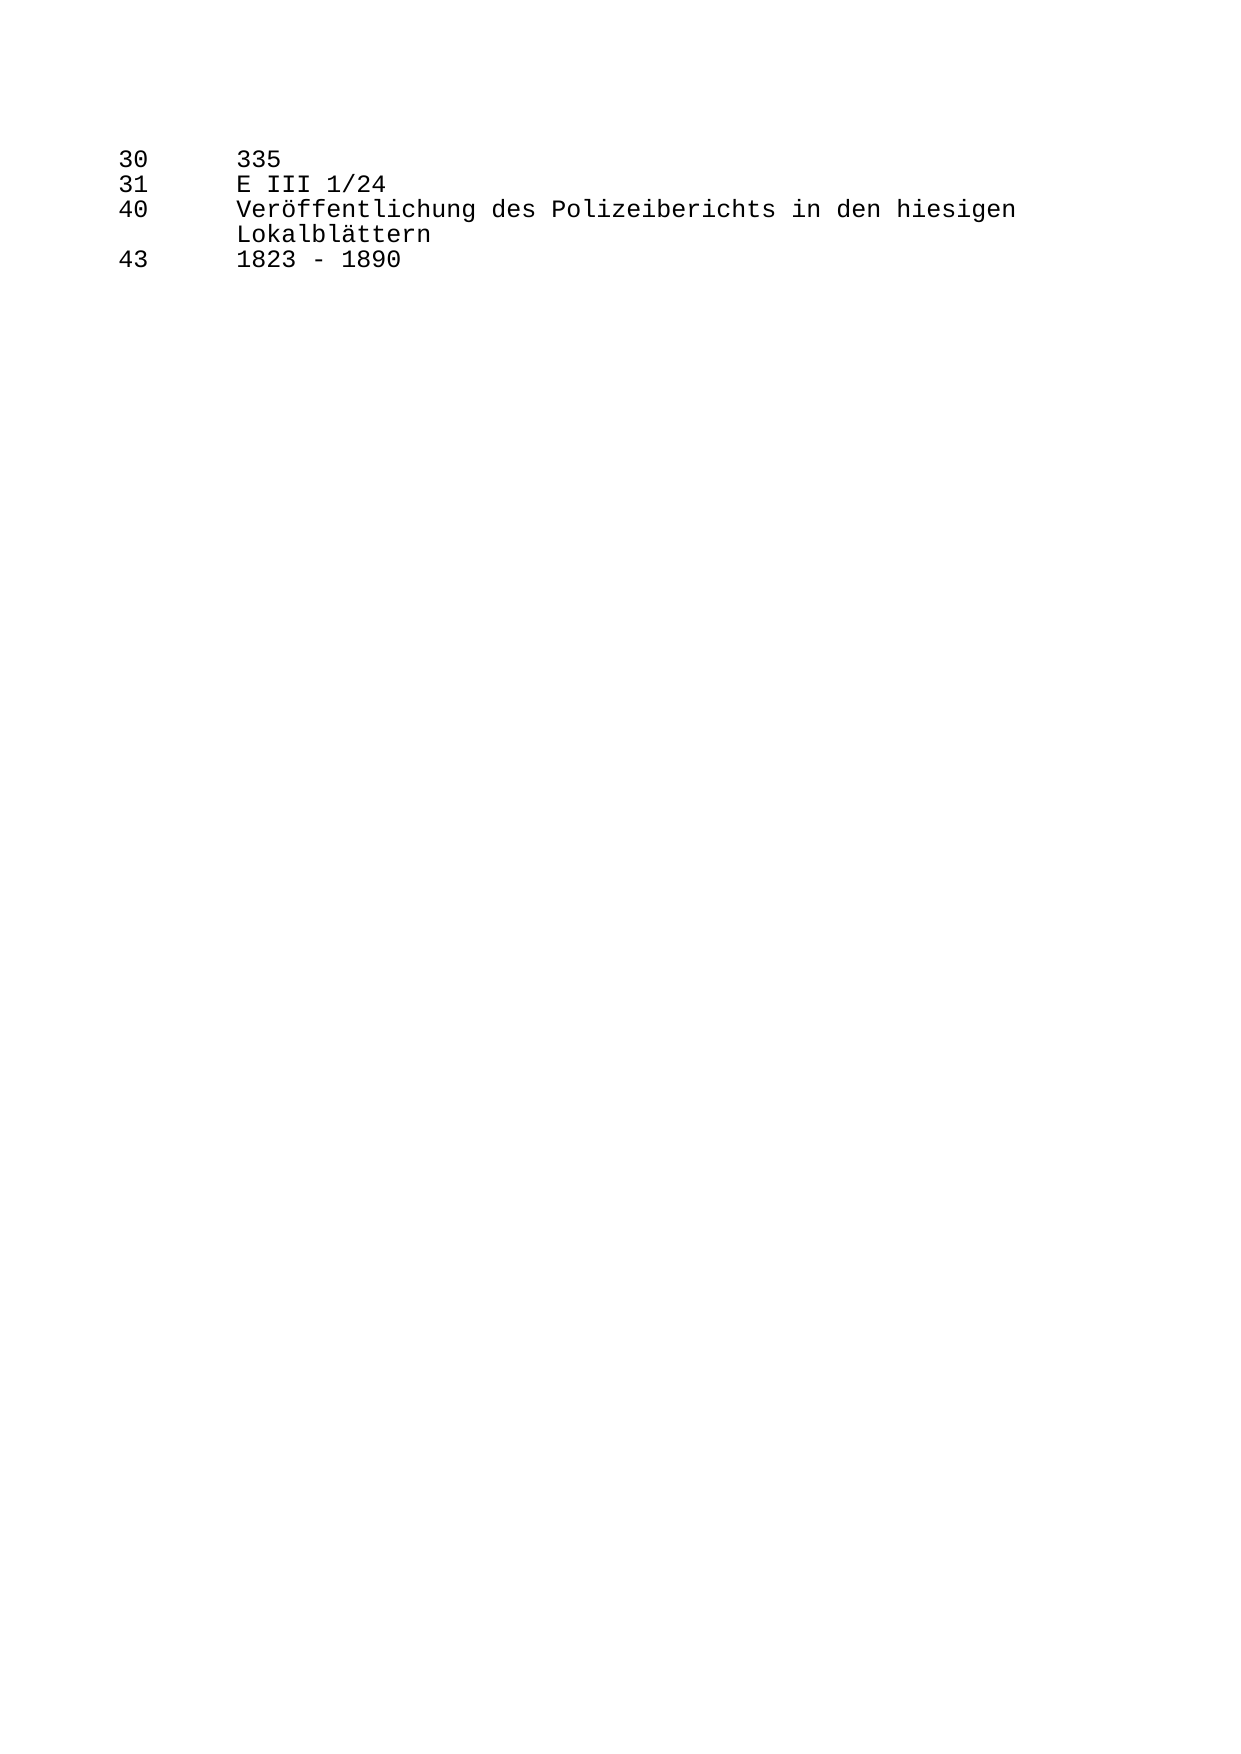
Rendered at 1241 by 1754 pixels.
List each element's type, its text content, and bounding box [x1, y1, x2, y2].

text 40 Veröffentlichung des Polizeiberichts in den hiesigen s[Lokalblätter]sn [118, 198, 1122, 248]
text 30 335 [118, 148, 1122, 173]
text 43 1823 - 1890 [118, 248, 1122, 273]
text 31 E III 1/24 [118, 173, 1122, 198]
